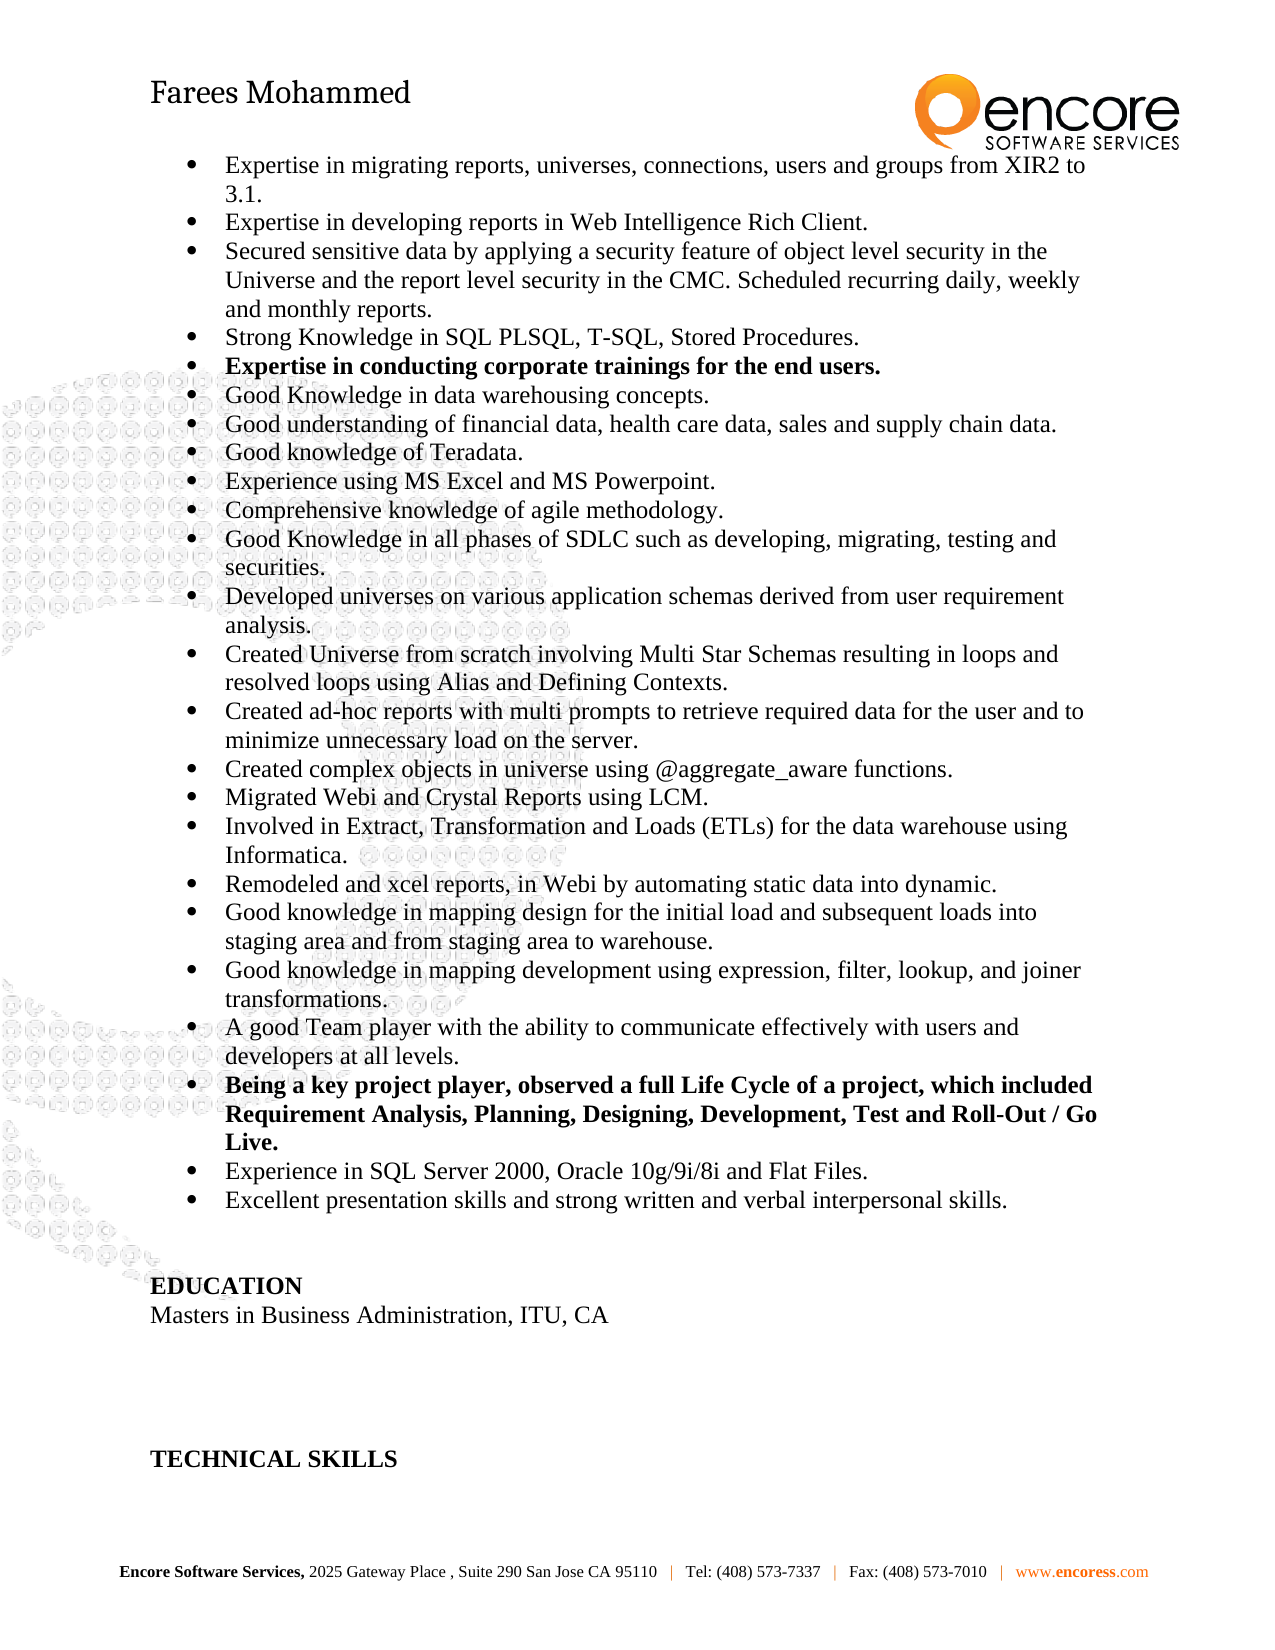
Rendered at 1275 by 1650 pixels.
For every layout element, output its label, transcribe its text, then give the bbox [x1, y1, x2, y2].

list Strong Knowledge in SQL PLSQL, T-SQL, Stored Procedures. [187, 322, 1107, 351]
list Developed universes on various application schemas derived from user requirement analysis. [187, 581, 1107, 639]
list Good knowledge in mapping development using expression, filter, lookup, and joiner transformations. [187, 955, 1107, 1012]
list Being a key project player, observed a full Life Cycle of a project, which included Requirement Analysis, Planning, Designing, Development, Test and Roll-Out / Go Live. [187, 1070, 1107, 1156]
list Comprehensive knowledge of agile methodology. [187, 495, 1107, 524]
list Created ad-hoc reports with multi prompts to retrieve required data for the user and to minimize unnecessary load on the server. [187, 696, 1120, 754]
list Experience in SQL Server 2000, Oracle 10g/9i/8i and Flat Files. [187, 1156, 1107, 1185]
list Involved in Extract, Transformation and Loads (ETLs) for the data warehouse using Informatica. [187, 811, 1107, 869]
text EDUCATION [150, 1271, 1069, 1300]
text TECHNICAL SKILLS [150, 1444, 1069, 1472]
list Expertise in developing reports in Web Intelligence Rich Client. [187, 207, 1107, 236]
list Migrated Webi and Crystal Reports using LCM. [187, 782, 1107, 811]
list Expertise in conducting corporate trainings for the end users. [187, 351, 1107, 380]
list Created complex objects in universe using @aggregate_aware functions. [187, 754, 1120, 782]
list Good knowledge in mapping design for the initial load and subsequent loads into staging area and from staging area to warehouse. [187, 897, 1107, 955]
text Masters in Business Administration, [150, 1300, 1069, 1329]
picture [0, 349, 607, 1311]
list Expertise in migrating reports, universes, connections, users and groups from XIR2 to 3.1. [187, 150, 1107, 207]
list Experience using MS Excel and MS Powerpoint. [187, 466, 1107, 495]
list A good Team player with the ability to communicate effectively with users and developers at all levels. [187, 1012, 1107, 1070]
list Good understanding of financial data, health care data, sales and supply chain data. [187, 409, 1107, 437]
list Remodeled and xcel reports, in Webi by automating static data into dynamic. [187, 869, 1107, 897]
list Created Universe from scratch involving Multi Star Schemas resulting in loops and resolved loops using Alias and Defining Contexts. [187, 639, 1120, 696]
list Good Knowledge in all phases of SDLC such as developing, migrating, testing and securities. [187, 524, 1107, 581]
list Good Knowledge in data warehousing concepts. [187, 380, 1107, 409]
list Good knowledge of Teradata. [187, 437, 1107, 466]
list Secured sensitive data by applying a security feature of object level security in the Universe and the report level security in the CMC. Scheduled recurring daily, weekly and monthly reports. [187, 236, 1107, 322]
picture [911, 71, 1186, 154]
list Excellent presentation skills and strong written and verbal interpersonal skills. [187, 1185, 1107, 1214]
